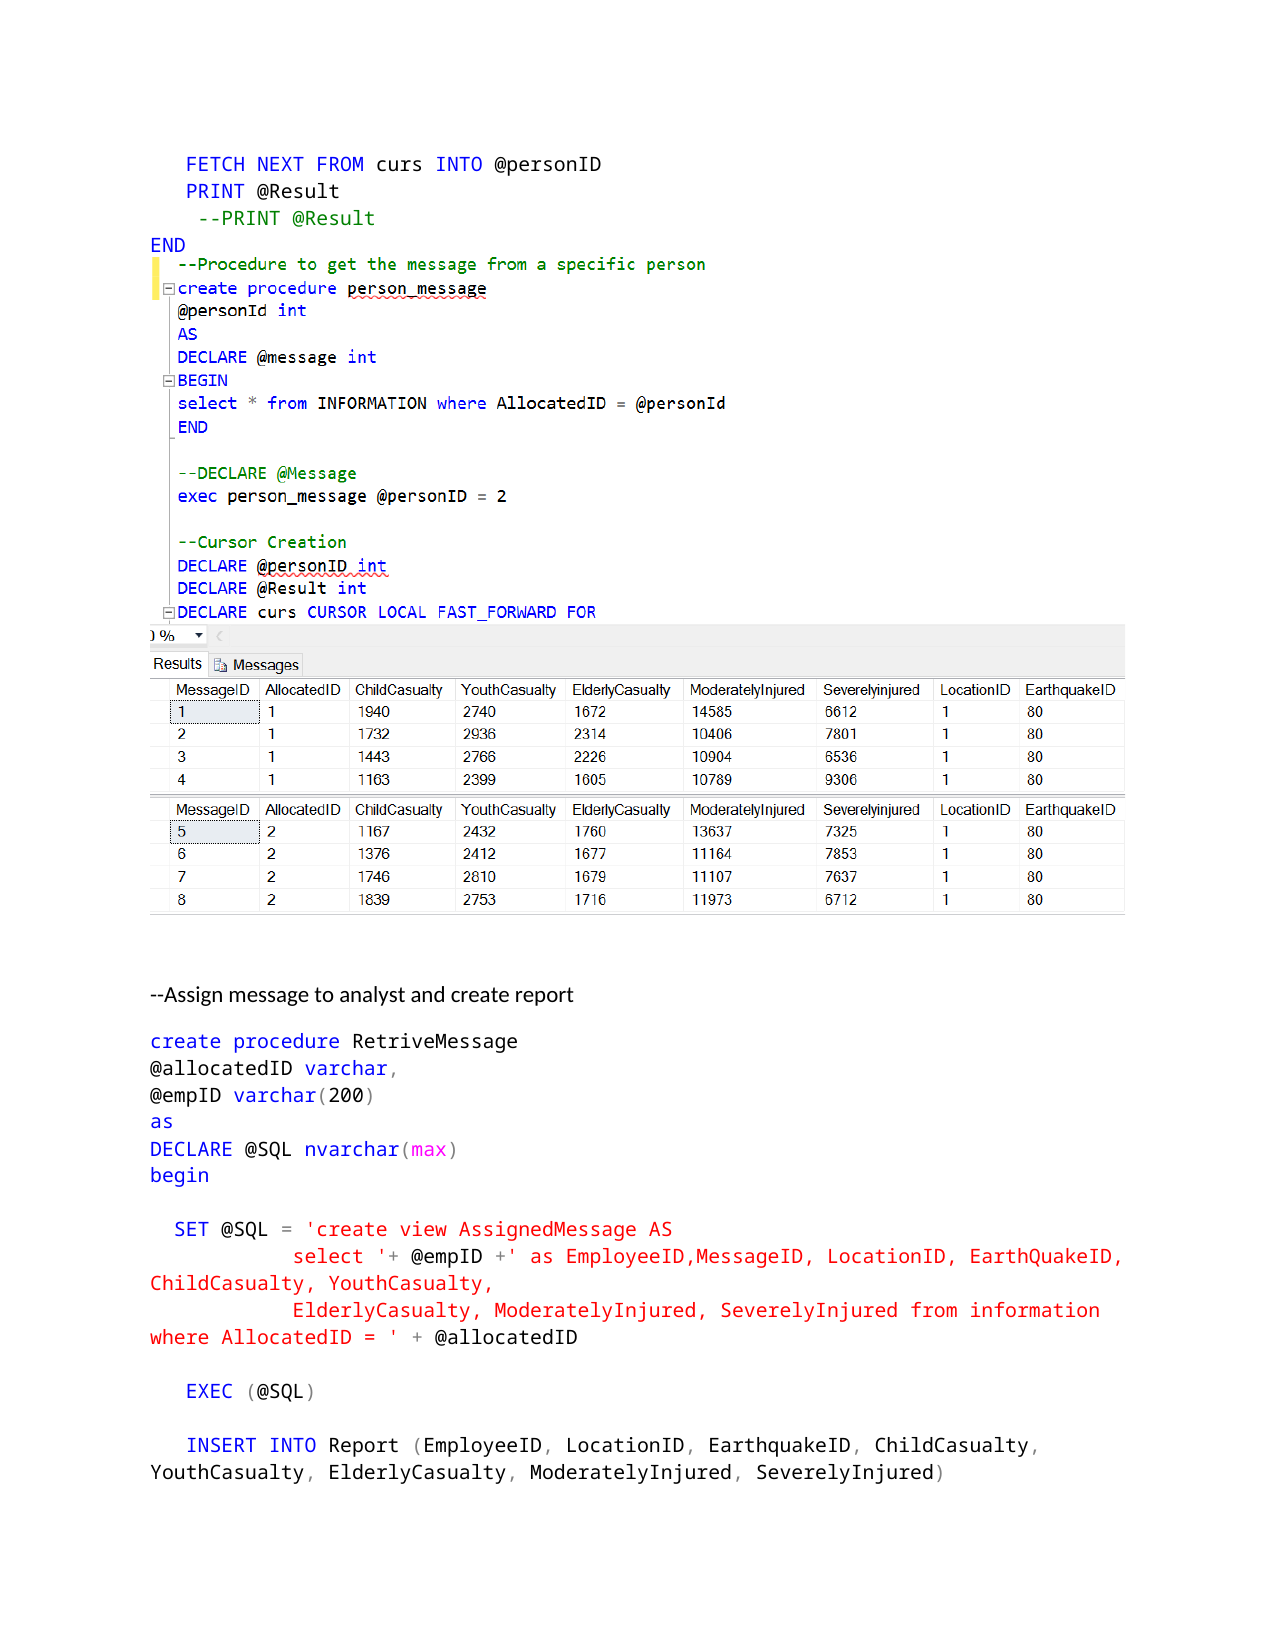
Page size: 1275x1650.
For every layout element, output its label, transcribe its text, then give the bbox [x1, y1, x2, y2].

text @empID varchar(200) [150, 1081, 1125, 1108]
text begin [150, 1162, 1125, 1189]
text PRINT @Result [150, 177, 1125, 204]
picture [150, 257, 1125, 915]
text FETCH NEXT FROM curs INTO @personID [150, 150, 1125, 177]
text as [150, 1108, 1125, 1135]
text select '+ @empID +' as EmployeeID,MessageID, LocationID, EarthQuakeID, ChildCasualty, YouthCasualty, [150, 1243, 1125, 1297]
text create procedure RetriveMessage [150, 1027, 1125, 1054]
text SET @SQL = 'create view AssignedMessage AS [150, 1216, 1125, 1243]
text ElderlyCasualty, ModeratelyInjured, SeverelyInjured from information where AllocatedID = ' + @allocatedID [150, 1297, 1125, 1351]
text END [150, 231, 1125, 257]
text @allocatedID varchar, [150, 1054, 1125, 1081]
text --Assign message to analyst and create report [150, 980, 1125, 1008]
text --PRINT @Result [150, 204, 1125, 231]
text DECLARE @SQL nvarchar(max) [150, 1135, 1125, 1162]
text INSERT INTO Report (EmployeeID, LocationID, EarthquakeID, ChildCasualty, YouthCasualty, ElderlyCasualty, ModeratelyInjured, SeverelyInjured) [150, 1432, 1125, 1486]
text EXEC (@SQL) [150, 1378, 1125, 1404]
